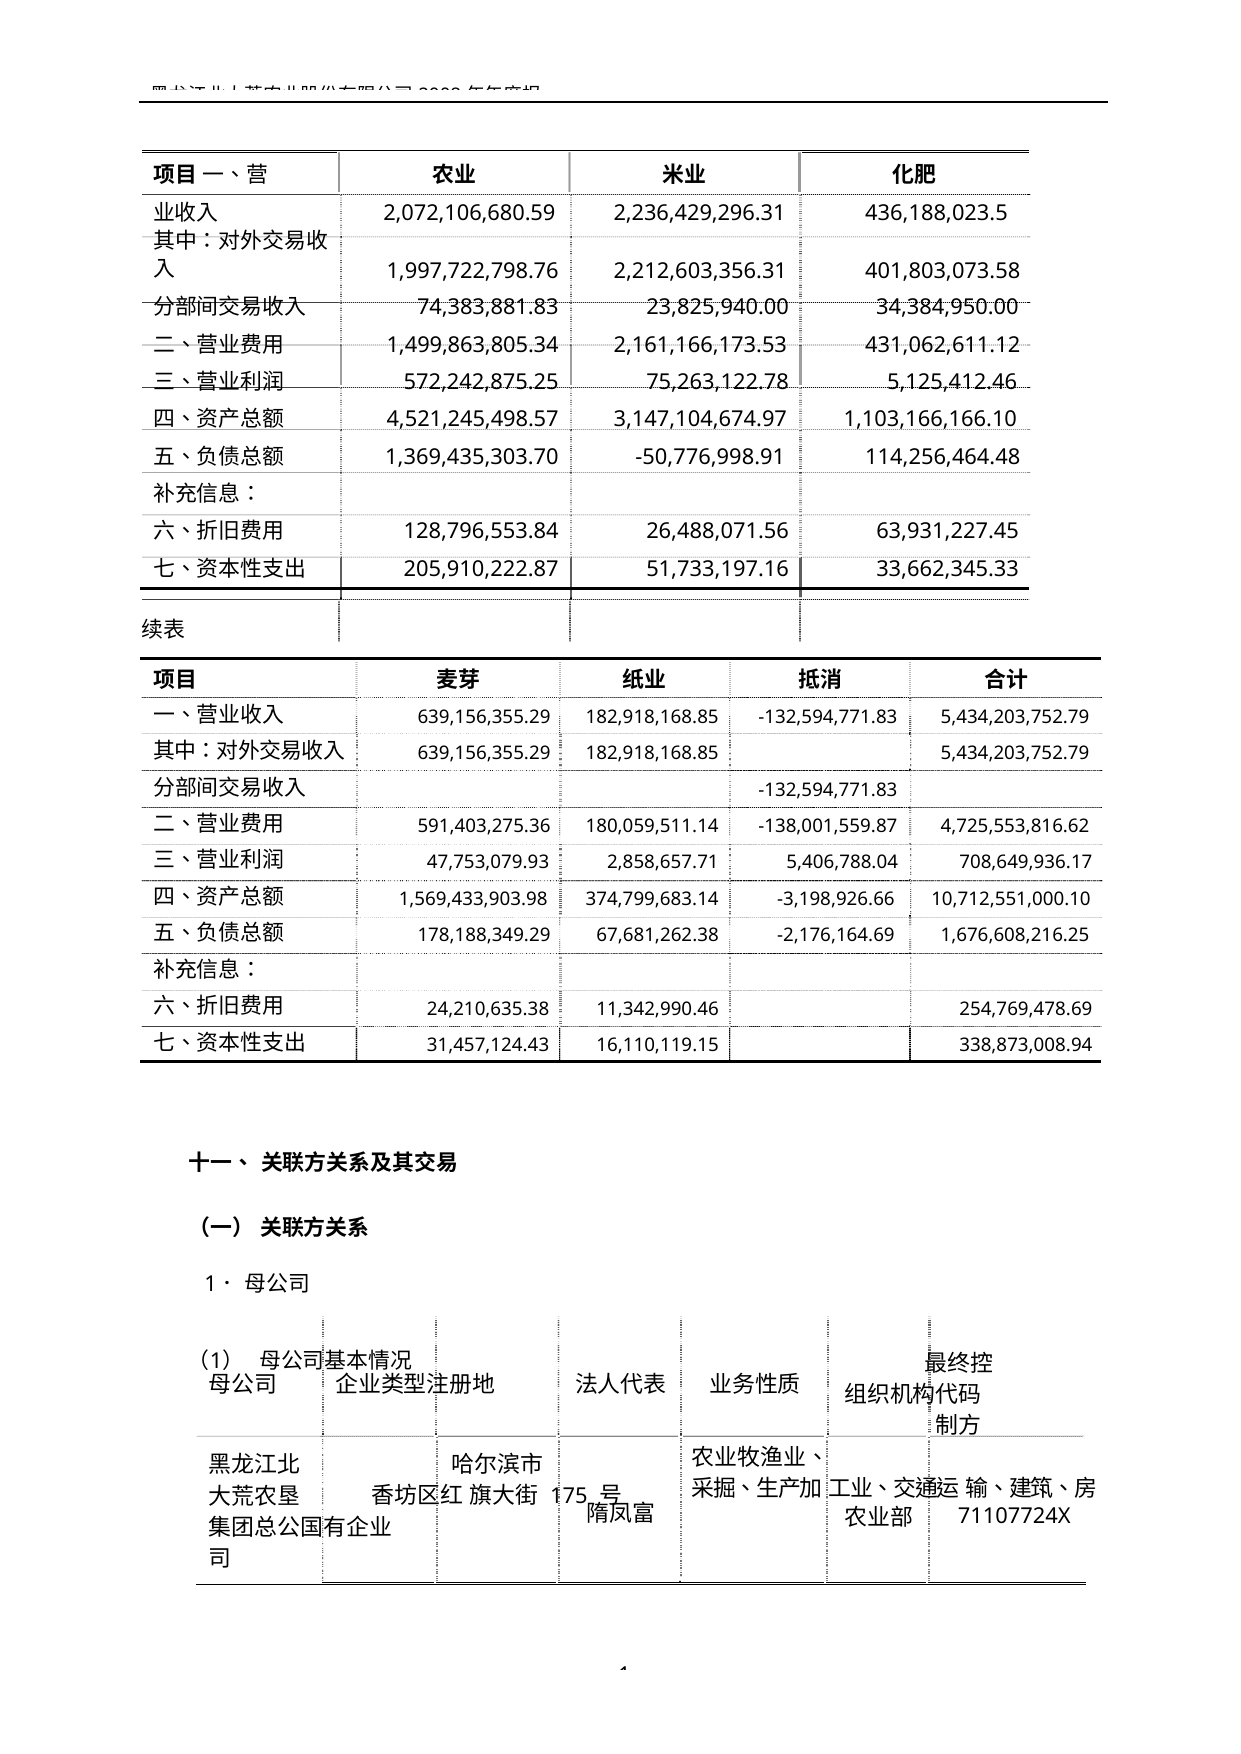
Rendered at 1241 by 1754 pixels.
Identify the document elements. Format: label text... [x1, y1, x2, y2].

picture [195, 1374, 1087, 1584]
picture [336, 150, 802, 155]
picture [214, 1375, 226, 1381]
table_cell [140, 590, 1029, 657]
text （一） 关联方关系 1． 母公司 [188, 1212, 375, 1298]
text （1） 母公司基本情况 [188, 1345, 1119, 1374]
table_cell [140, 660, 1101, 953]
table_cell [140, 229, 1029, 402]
picture [213, 1383, 225, 1388]
picture [139, 192, 1029, 642]
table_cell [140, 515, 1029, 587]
picture [195, 1314, 1087, 1345]
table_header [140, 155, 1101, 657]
subtitle 十一、 关联方关系及其交易 [188, 1147, 1119, 1176]
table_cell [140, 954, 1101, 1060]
picture [139, 696, 1103, 1063]
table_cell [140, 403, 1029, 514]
